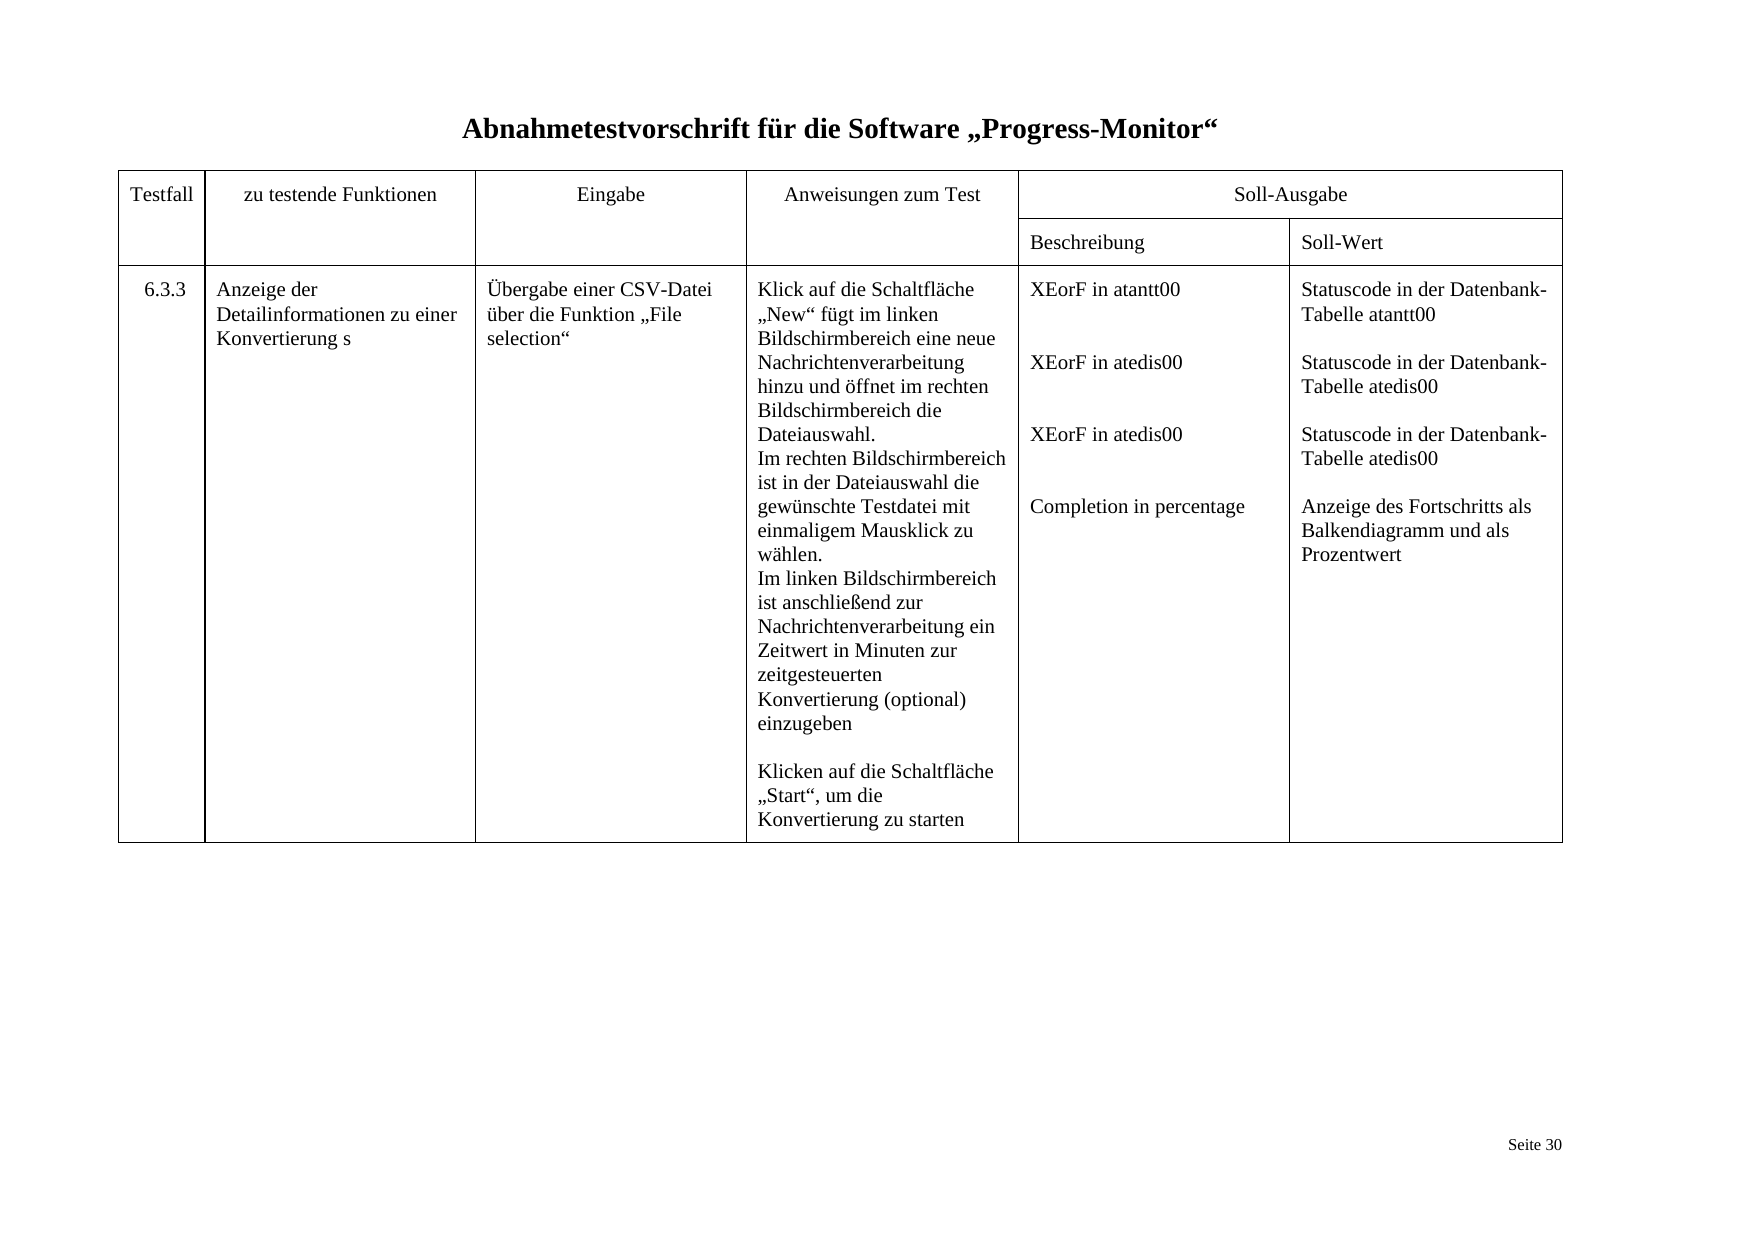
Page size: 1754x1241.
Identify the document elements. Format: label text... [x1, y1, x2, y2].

table_cell XEorF in atantt00 XEorF in atedis00 XEorF in atedis00 Completion in percentage [1019, 266, 1289, 842]
table_cell 6.3.3 [119, 266, 204, 842]
table_cell Statuscode in der Datenbank-Tabelle atantt00 Statuscode in der Datenbank-Tabelle atedis00 Statuscode in der Datenbank-Tabelle atedis00 Anzeige des Fortschritts als Balkendiagramm und als Prozentwert [1290, 266, 1562, 842]
table_cell Soll-Wert [1290, 219, 1562, 265]
table_cell zu testende Funktionen [206, 171, 475, 265]
table_cell Anzeige der Detailinformationen zu einer Konvertierung s [206, 266, 475, 842]
table_cell Soll-Ausgabe [1019, 171, 1562, 217]
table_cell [747, 266, 1018, 842]
table_cell Beschreibung [1019, 219, 1289, 265]
table_cell Anweisungen zum Test [747, 171, 1018, 265]
table_cell Eingabe [476, 171, 746, 265]
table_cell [476, 266, 746, 842]
table_cell Testfall [119, 171, 204, 265]
